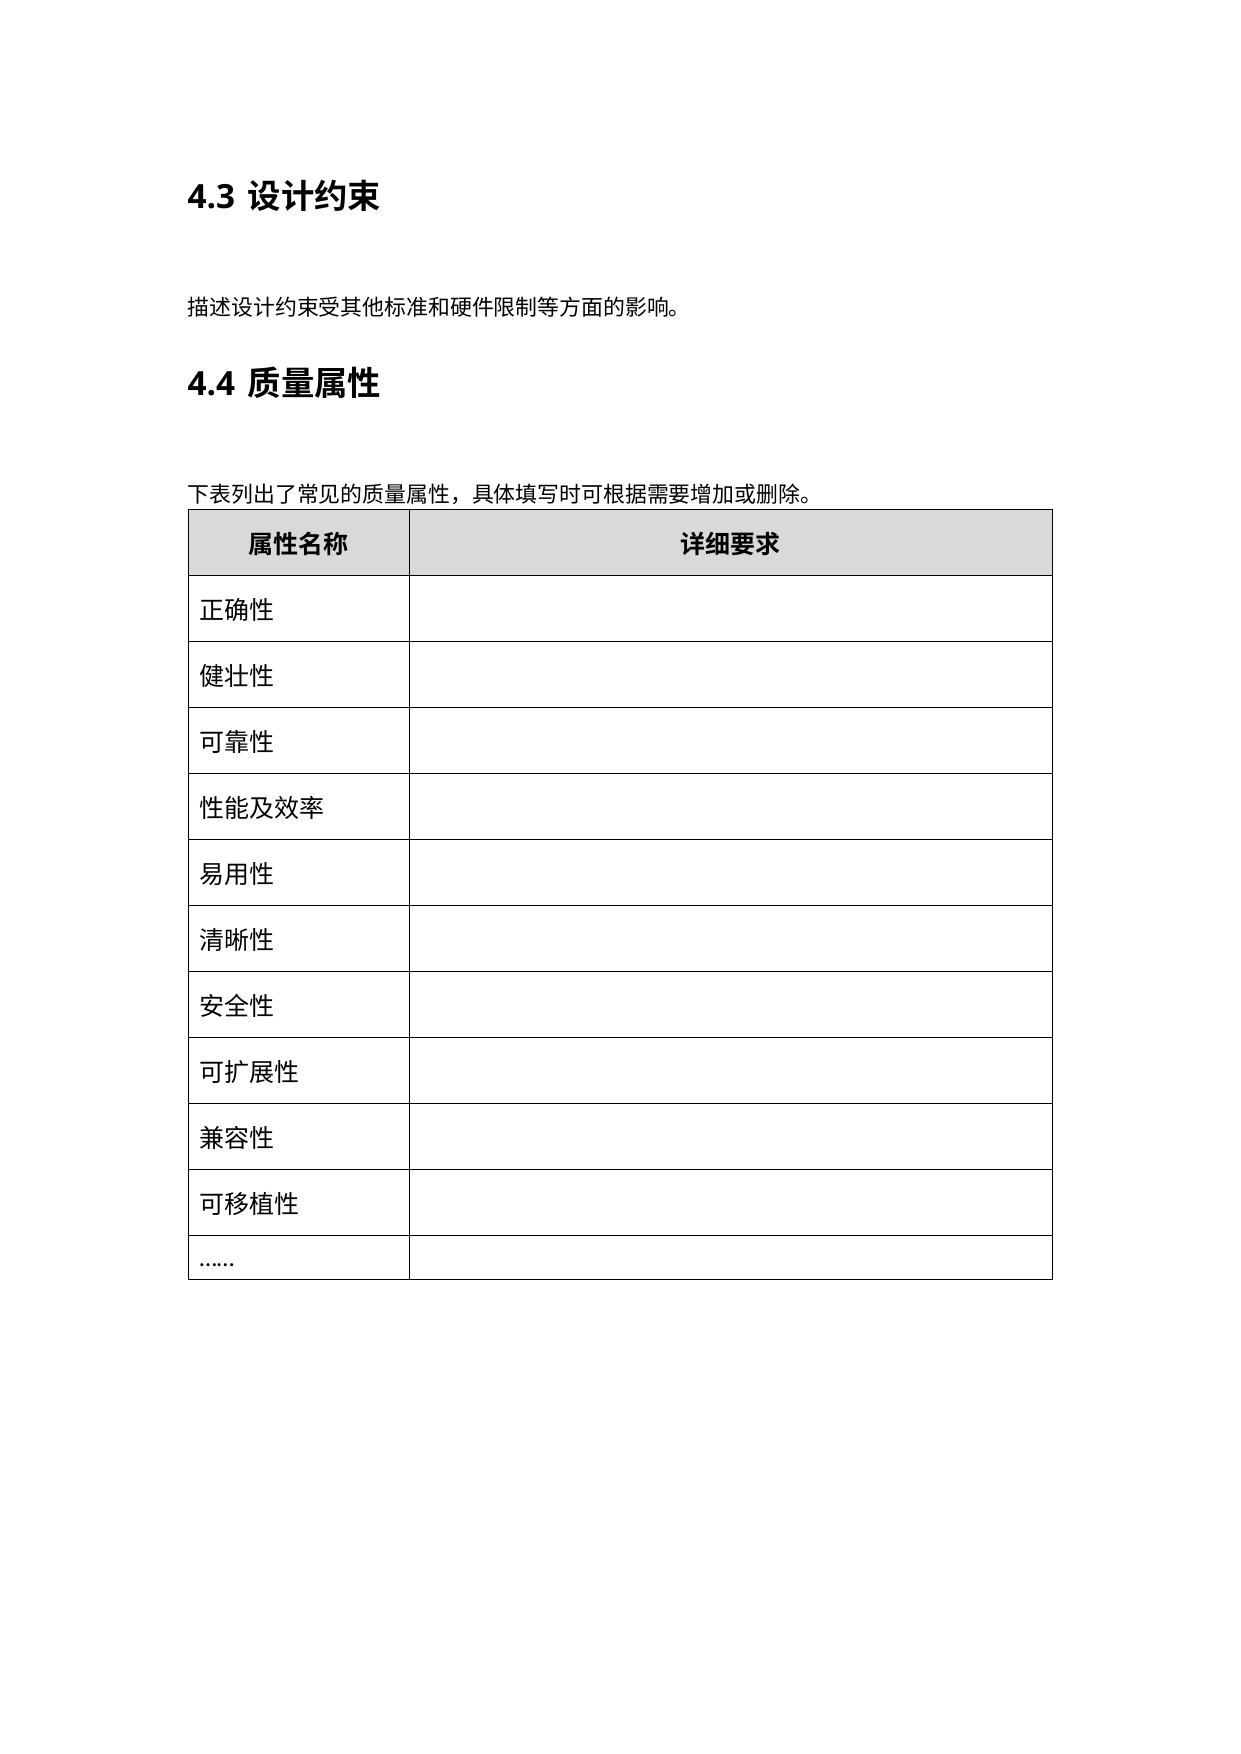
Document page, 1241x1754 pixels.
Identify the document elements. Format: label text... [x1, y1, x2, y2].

table_cell [410, 576, 1052, 641]
table_cell 可靠性 [189, 708, 409, 773]
table_cell [410, 708, 1052, 773]
subtitle 设计约束 [187, 162, 1053, 227]
table_cell 可移植性 [189, 1170, 409, 1235]
table_cell 可扩展性 [189, 1038, 409, 1103]
table_cell 兼容性 [189, 1104, 409, 1169]
text 描述设计约束受其他标准和硬件限制等方面的影响。 [187, 289, 1053, 322]
table_cell 安全性 [189, 972, 409, 1037]
table_cell [410, 1170, 1052, 1235]
table_cell [410, 1104, 1052, 1169]
text 下表列出了常见的质量属性，具体填写时可根据需要增加或删除。 [187, 476, 1053, 509]
table_cell 性能及效率 [189, 774, 409, 839]
table_cell 清晰性 [189, 906, 409, 971]
table_header 详细要求 [410, 510, 1052, 575]
table_header 属性名称 [189, 510, 409, 575]
table_cell 正确性 [189, 576, 409, 641]
table_cell …… [189, 1236, 409, 1278]
table_cell [410, 642, 1052, 707]
table_cell 健壮性 [189, 642, 409, 707]
table_cell [410, 906, 1052, 971]
table_cell [410, 774, 1052, 839]
table_cell [410, 972, 1052, 1037]
table_cell [410, 1236, 1052, 1278]
table_cell 易用性 [189, 840, 409, 905]
table_cell [410, 840, 1052, 905]
subtitle 质量属性 [187, 349, 1053, 414]
table_cell [410, 1038, 1052, 1103]
